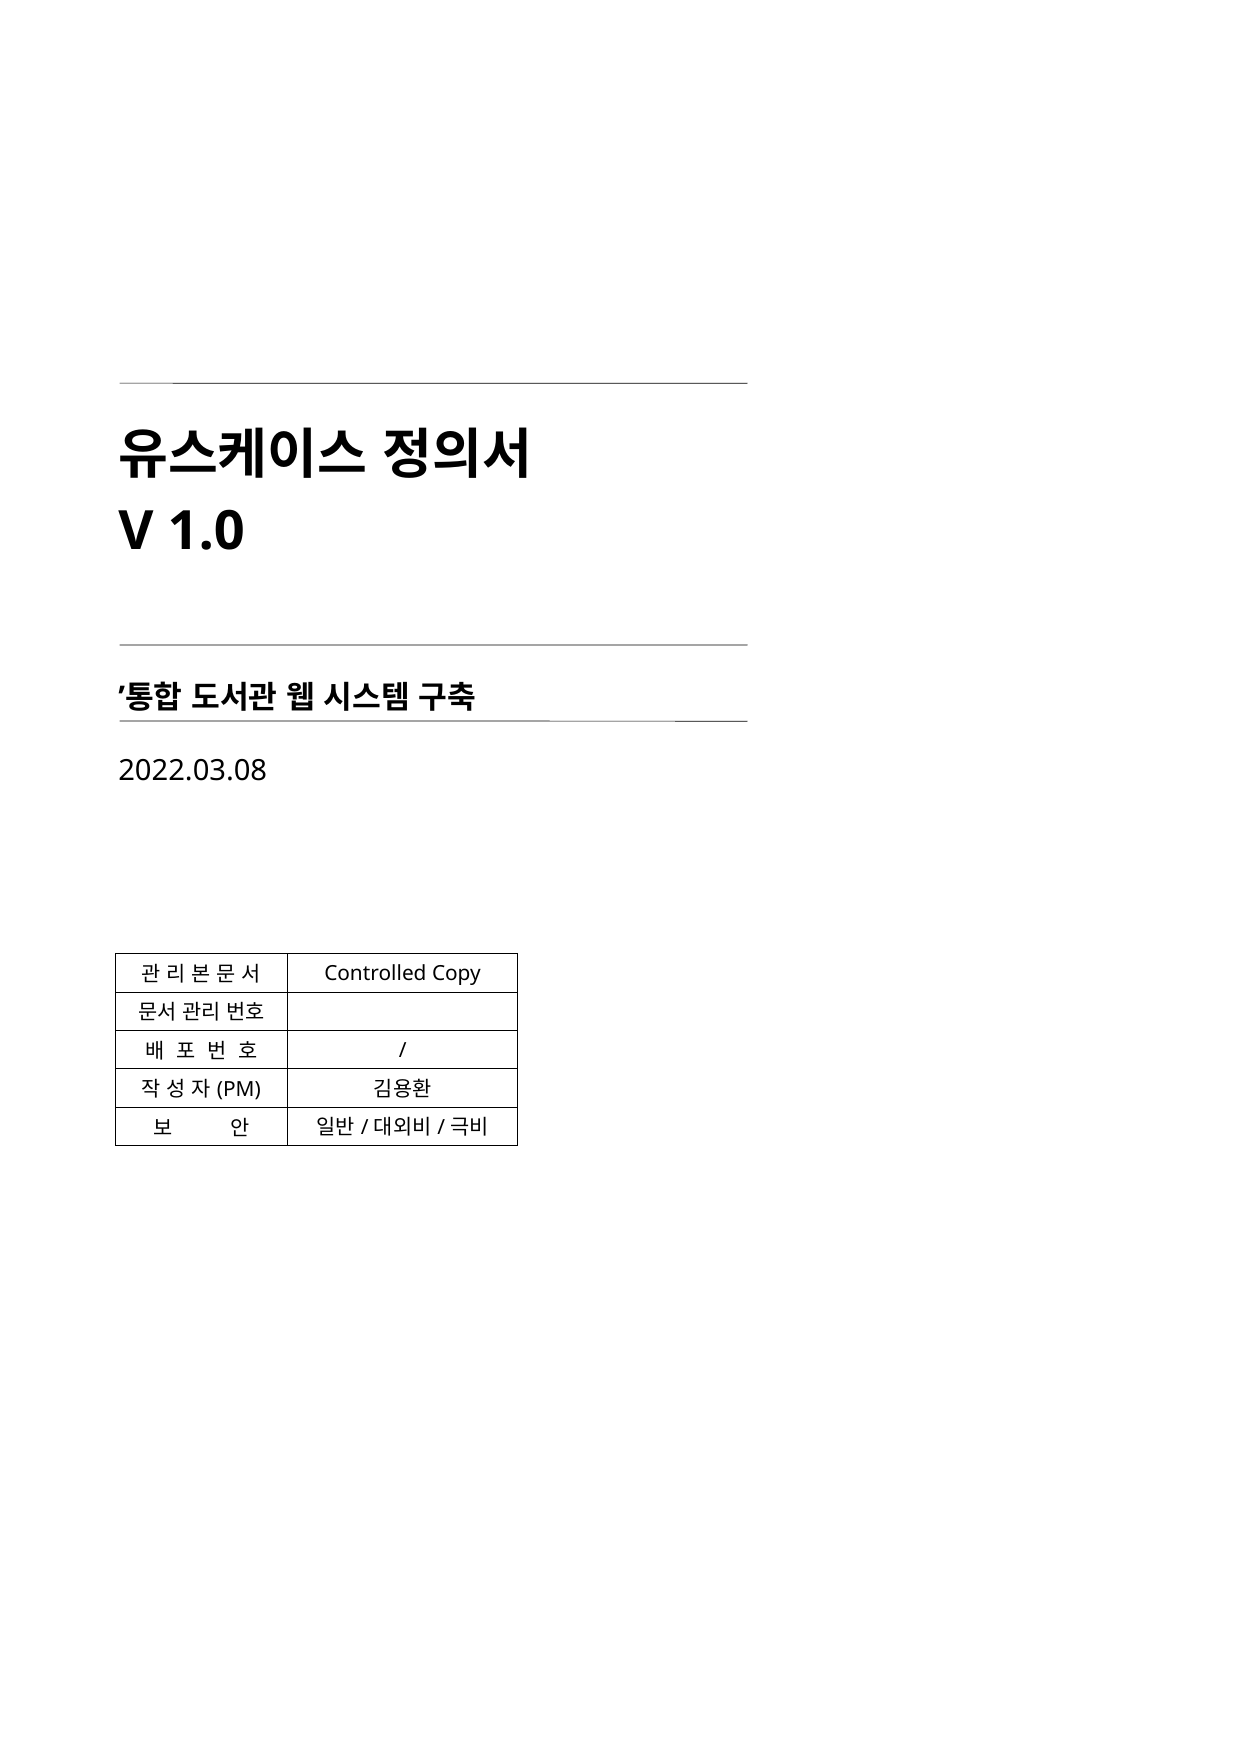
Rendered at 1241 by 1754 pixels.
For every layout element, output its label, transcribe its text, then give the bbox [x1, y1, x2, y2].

table_cell 문서 관리 번호 [116, 993, 287, 1030]
table_cell 일반 / 대외비 / 극비 [288, 1108, 517, 1145]
table_cell / [288, 1031, 517, 1068]
text 유스케이스 정의서 [118, 411, 1122, 489]
table_cell 보 안 [116, 1108, 287, 1145]
table_header Controlled Copy [288, 954, 517, 991]
table_cell 김용환 [288, 1069, 517, 1107]
text ’통합 도서관 웹 시스템 구축 [118, 673, 1122, 718]
table_cell 배 포 번 호 [116, 1031, 287, 1068]
text V 1.0 [118, 492, 1122, 565]
table_cell 작 성 자 (PM) [116, 1069, 287, 1107]
text 2022.03.08 [118, 749, 1122, 788]
table_cell [288, 993, 517, 1030]
table_header 관 리 본 문 서 [116, 954, 287, 991]
